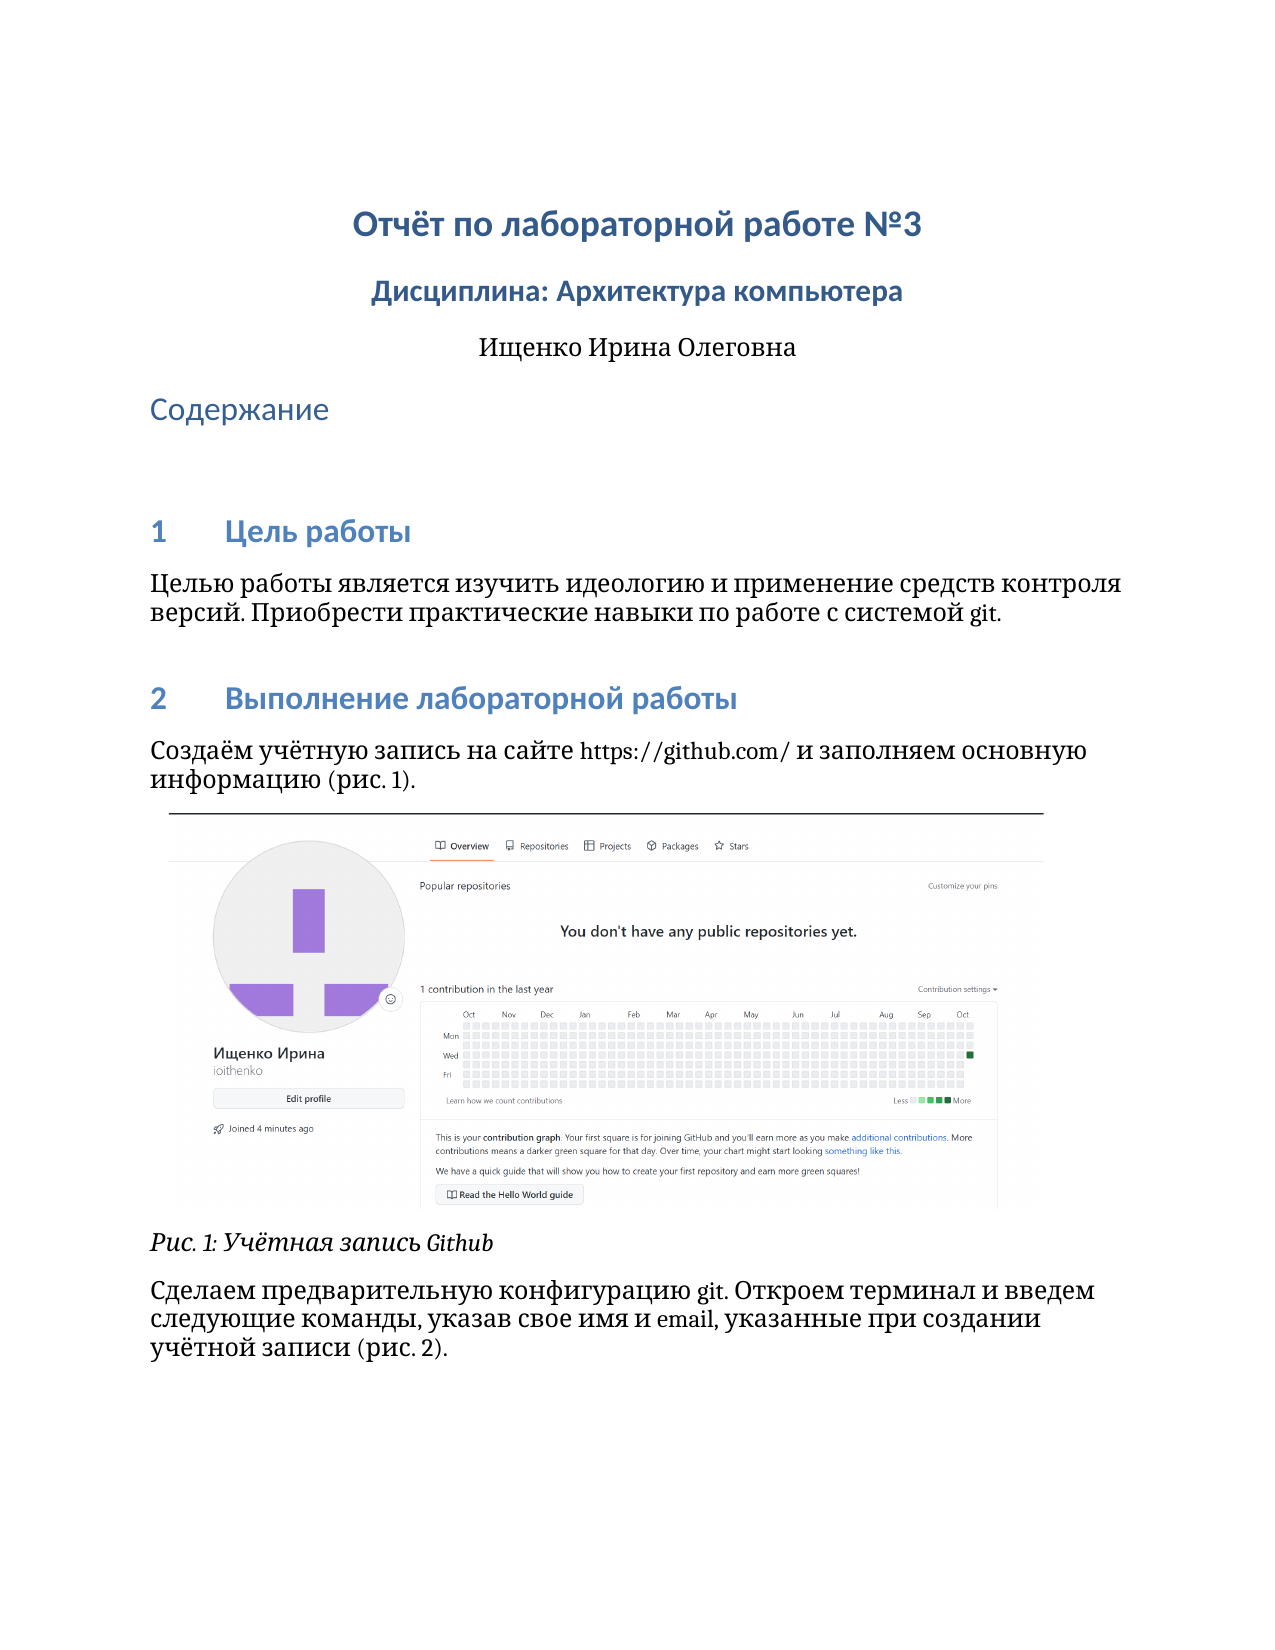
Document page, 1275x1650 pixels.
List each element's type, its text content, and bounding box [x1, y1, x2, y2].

text Сделаем предварительную конфигурацию git. Откроем терминал и введем следующие команды, указав свое имя и email, указанные при создании учётной записи (рис. 2). [150, 1277, 1125, 1363]
text Ищенко Ирина Олеговна [150, 334, 1125, 363]
title Отчёт по лабораторной работе №3 [150, 200, 1125, 246]
picture [168, 813, 1044, 1209]
text Целью работы является изучить идеологию и применение средств контроля версий. Приобрести практические навыки по работе с системой git. [150, 570, 1125, 627]
subtitle Дисциплина: Архитектура компьютера [150, 271, 1125, 309]
subtitle 2 Выполнение лабораторной работы [150, 677, 1125, 718]
text Рис. 1: Учётная запись Github [150, 1229, 1125, 1258]
text Создаём учётную запись на сайте https://github.com/ и заполняем основную информацию (рис. 1). [150, 737, 1125, 794]
subtitle 1 Цель работы [150, 510, 1125, 551]
